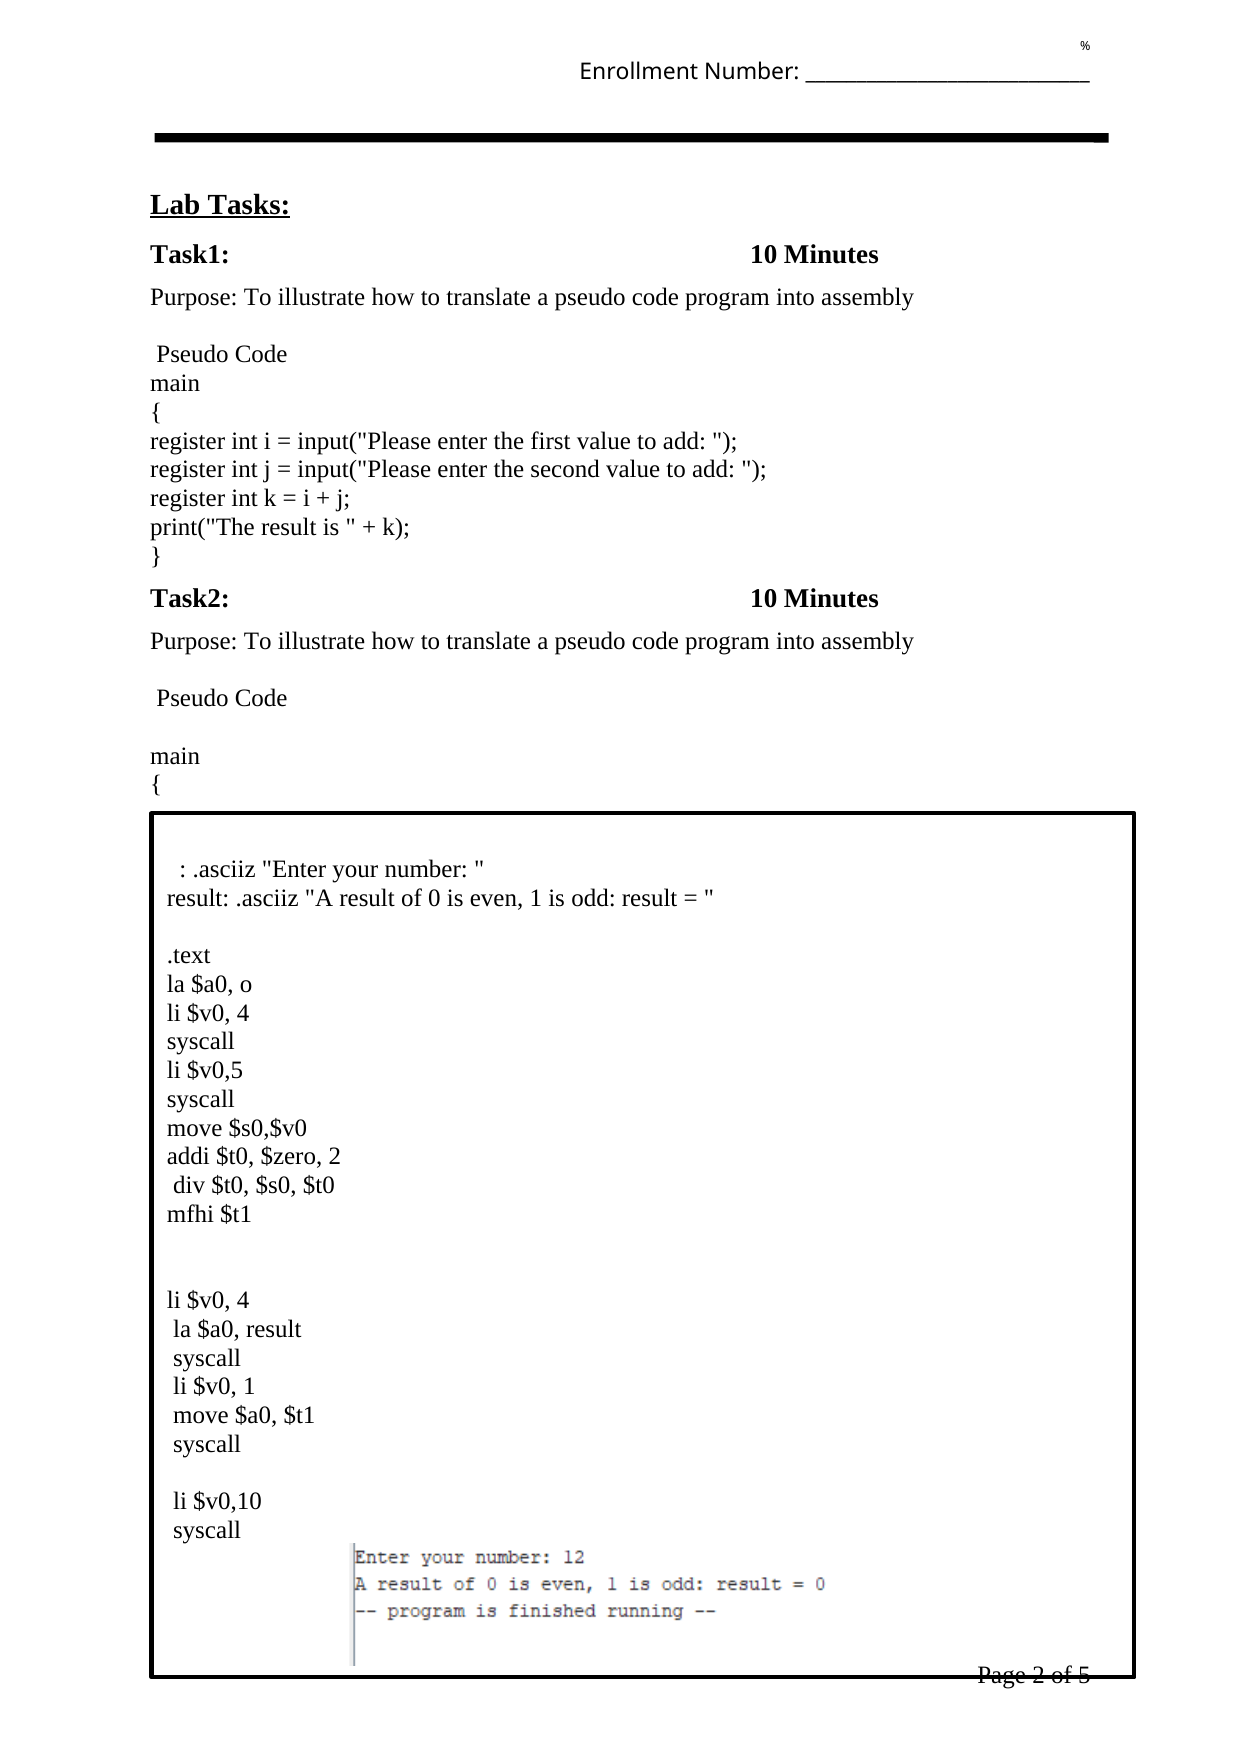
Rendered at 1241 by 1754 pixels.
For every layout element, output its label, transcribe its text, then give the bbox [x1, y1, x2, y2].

subtitle Task2: 10 Minutes [150, 582, 1090, 613]
text } [150, 541, 1090, 569]
subtitle Task1: 10 Minutes [150, 238, 1090, 269]
subtitle Lab Tasks: [150, 187, 1090, 221]
picture [349, 1543, 937, 1666]
text register int k = i + j; [150, 483, 1090, 512]
text print("The result is " + k); [150, 512, 1090, 541]
text main [150, 368, 1090, 397]
text main [150, 741, 1090, 769]
text Purpose: To illustrate how to translate a pseudo code program into assembly [150, 282, 1090, 311]
text Pseudo Code [150, 339, 1090, 368]
text Pseudo Code [150, 683, 1090, 712]
text register int i = input("Please enter the first value to add: "); [150, 426, 1090, 454]
text { [150, 769, 1090, 798]
text { [150, 397, 1090, 426]
text Purpose: To illustrate how to translate a pseudo code program into assembly [150, 626, 1090, 654]
text register int j = input("Please enter the second value to add: "); [150, 454, 1090, 483]
